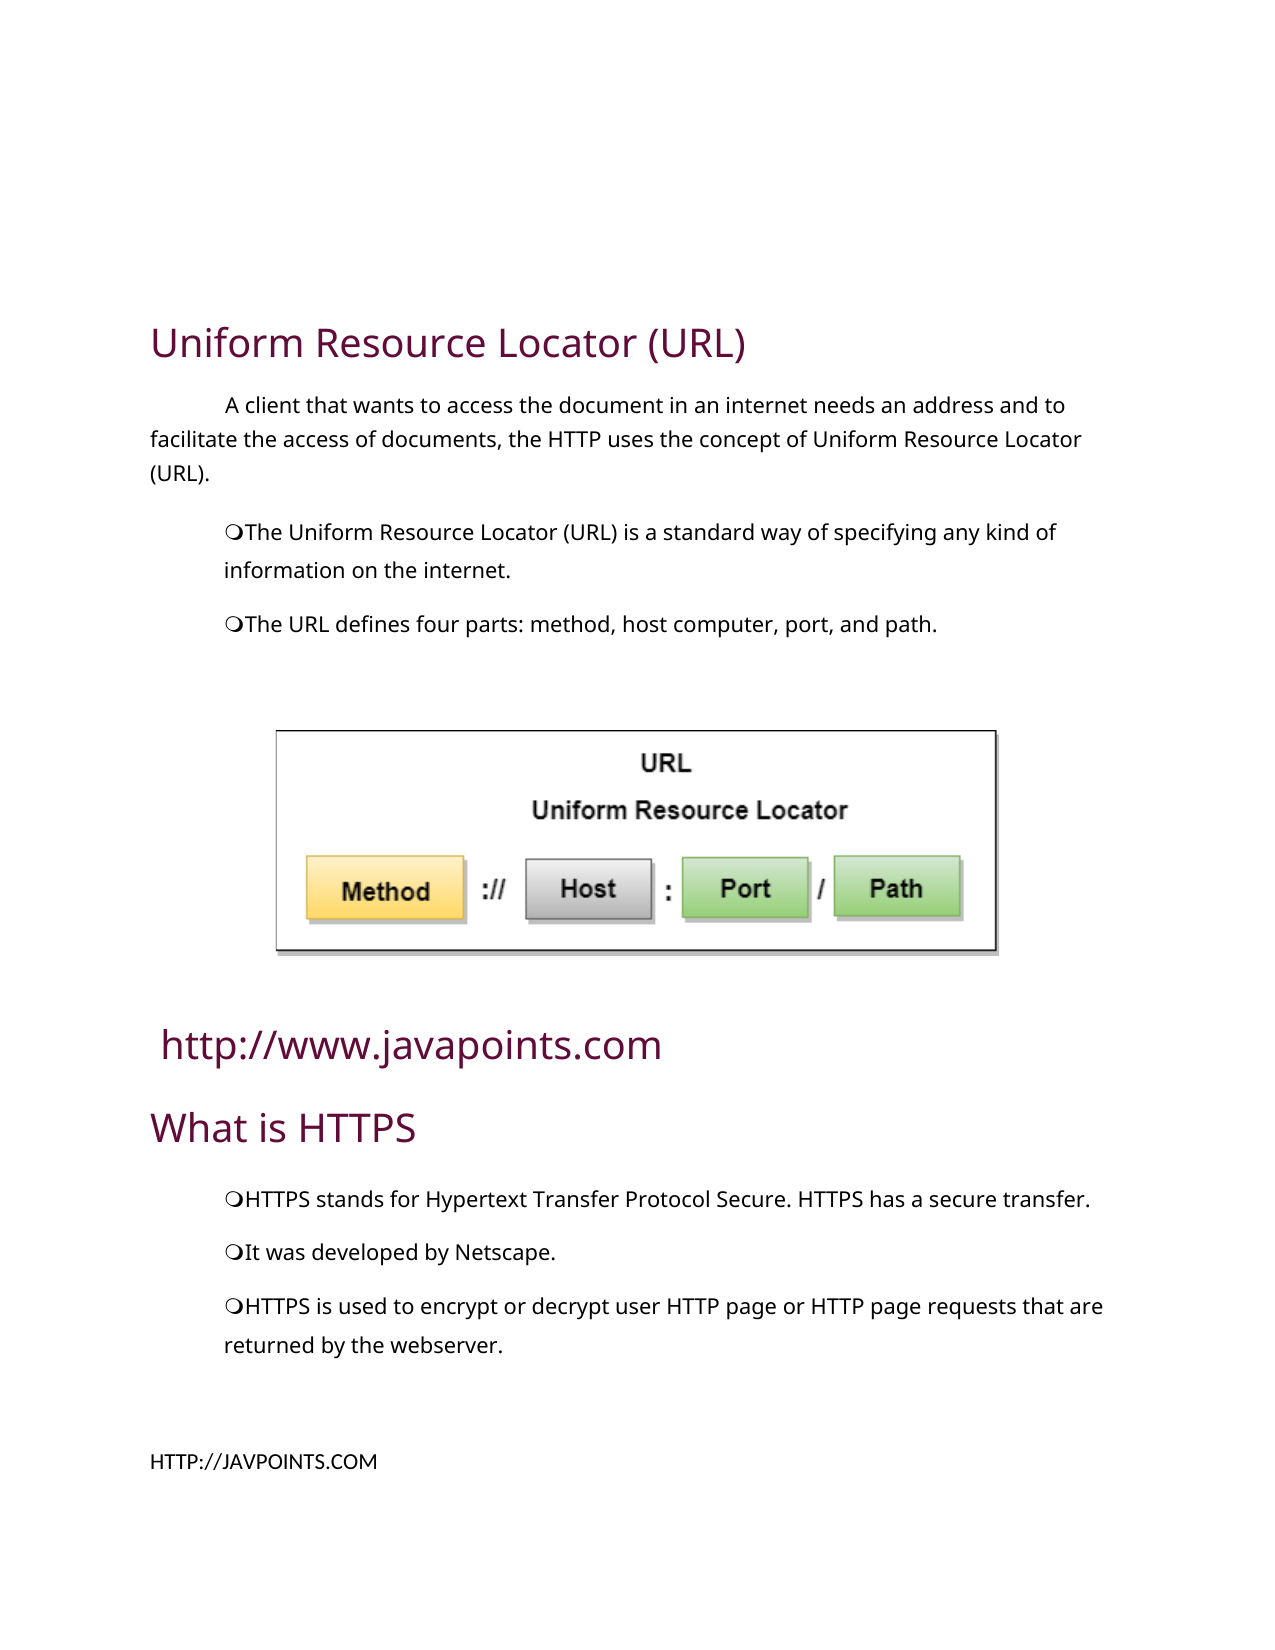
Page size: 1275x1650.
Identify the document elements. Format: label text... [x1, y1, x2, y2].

subtitle Uniform Resource Locator (URL) [150, 316, 1125, 369]
list HTTPS is used to encrypt or decrypt user HTTP page or HTTP page requests that are returned by the webserver. [224, 1282, 1125, 1360]
list HTTPS stands for Hypertext Transfer Protocol Secure. HTTPS has a secure transfer. [224, 1174, 1125, 1213]
subtitle http://www.javapoints.com [150, 1017, 1125, 1071]
list A client that wants to access the document in an internet needs an address and to facilitate the access of documents, the HTTP uses the concept of Uniform Resource Locator (URL). [150, 390, 1125, 488]
subtitle What is HTTPS [150, 1100, 1125, 1154]
list The Uniform Resource Locator (URL) is a standard way of specifying any kind of information on the internet. [224, 507, 1125, 585]
picture [275, 730, 1000, 956]
list The URL defines four parts: method, host computer, port, and path. [224, 600, 1125, 639]
list It was developed by Netscape. [224, 1228, 1125, 1267]
